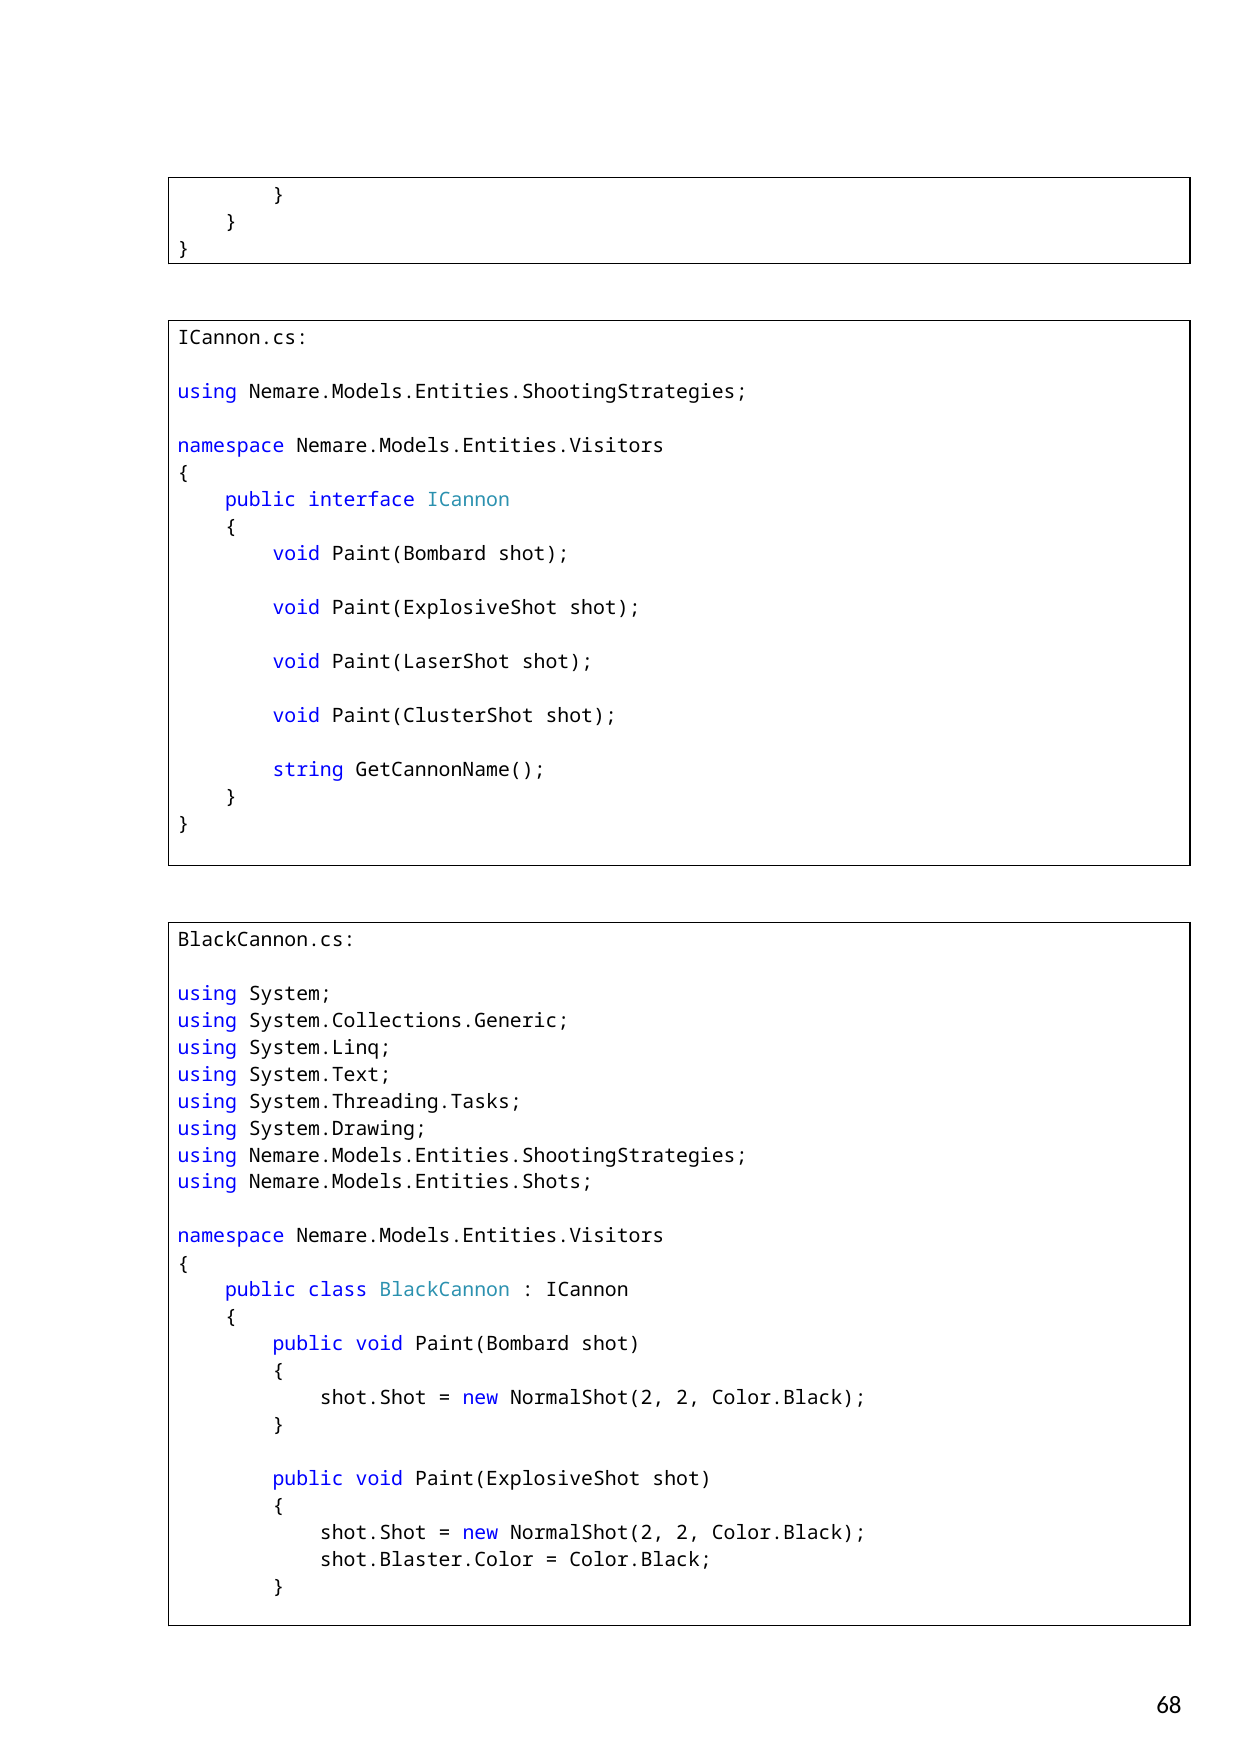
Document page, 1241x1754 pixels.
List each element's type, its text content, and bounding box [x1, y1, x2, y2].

text void Paint(ExplosiveShot shot); [177, 593, 1181, 620]
text { [177, 512, 1181, 539]
text public void Paint(ExplosiveShot shot) [177, 1464, 1181, 1492]
text void Paint(LaserShot shot); [177, 647, 1181, 674]
text using Nemare.Models.Entities.ShootingStrategies; [177, 1141, 1181, 1168]
text public interface ICannon [177, 485, 1181, 512]
text shot.Blaster.Color = Color.Black; [177, 1546, 1181, 1572]
text using System.Collections.Generic; [177, 1006, 1181, 1033]
text { [177, 1303, 1181, 1330]
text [177, 1384, 1181, 1411]
text namespace Nemare.Models.Entities.Visitors [177, 431, 1181, 458]
text using System.Text; [177, 1060, 1181, 1087]
text } [177, 809, 1181, 836]
text } [169, 231, 1189, 263]
text string GetCannonName(); [177, 755, 1181, 782]
text } [177, 1572, 1181, 1599]
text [177, 1518, 1181, 1546]
text public class BlackCannon : ICannon [177, 1276, 1181, 1303]
text namespace Nemare.Models.Entities.Visitors [177, 1222, 1181, 1249]
text using System; [177, 979, 1181, 1006]
text } [177, 782, 1181, 809]
text public void Paint(Bombard shot) [177, 1330, 1181, 1357]
text void Paint(Bombard shot); [177, 539, 1181, 566]
text } [169, 178, 1189, 207]
text { [177, 1492, 1181, 1518]
text using Nemare.Models.Entities.ShootingStrategies; [177, 377, 1181, 404]
text { [177, 1249, 1181, 1276]
text using Nemare.Models.Entities.Shots; [177, 1168, 1181, 1195]
text using System.Threading.Tasks; [177, 1087, 1181, 1114]
text using System.Drawing; [177, 1114, 1181, 1141]
text void Paint(ClusterShot shot); [177, 701, 1181, 728]
text } [177, 207, 1181, 231]
text ICannon.cs: [169, 321, 1189, 350]
text BlackCannon.cs: [169, 923, 1189, 952]
text { [177, 458, 1181, 485]
text using System.Linq; [177, 1033, 1181, 1060]
text } [177, 1411, 1181, 1438]
text { [177, 1357, 1181, 1384]
